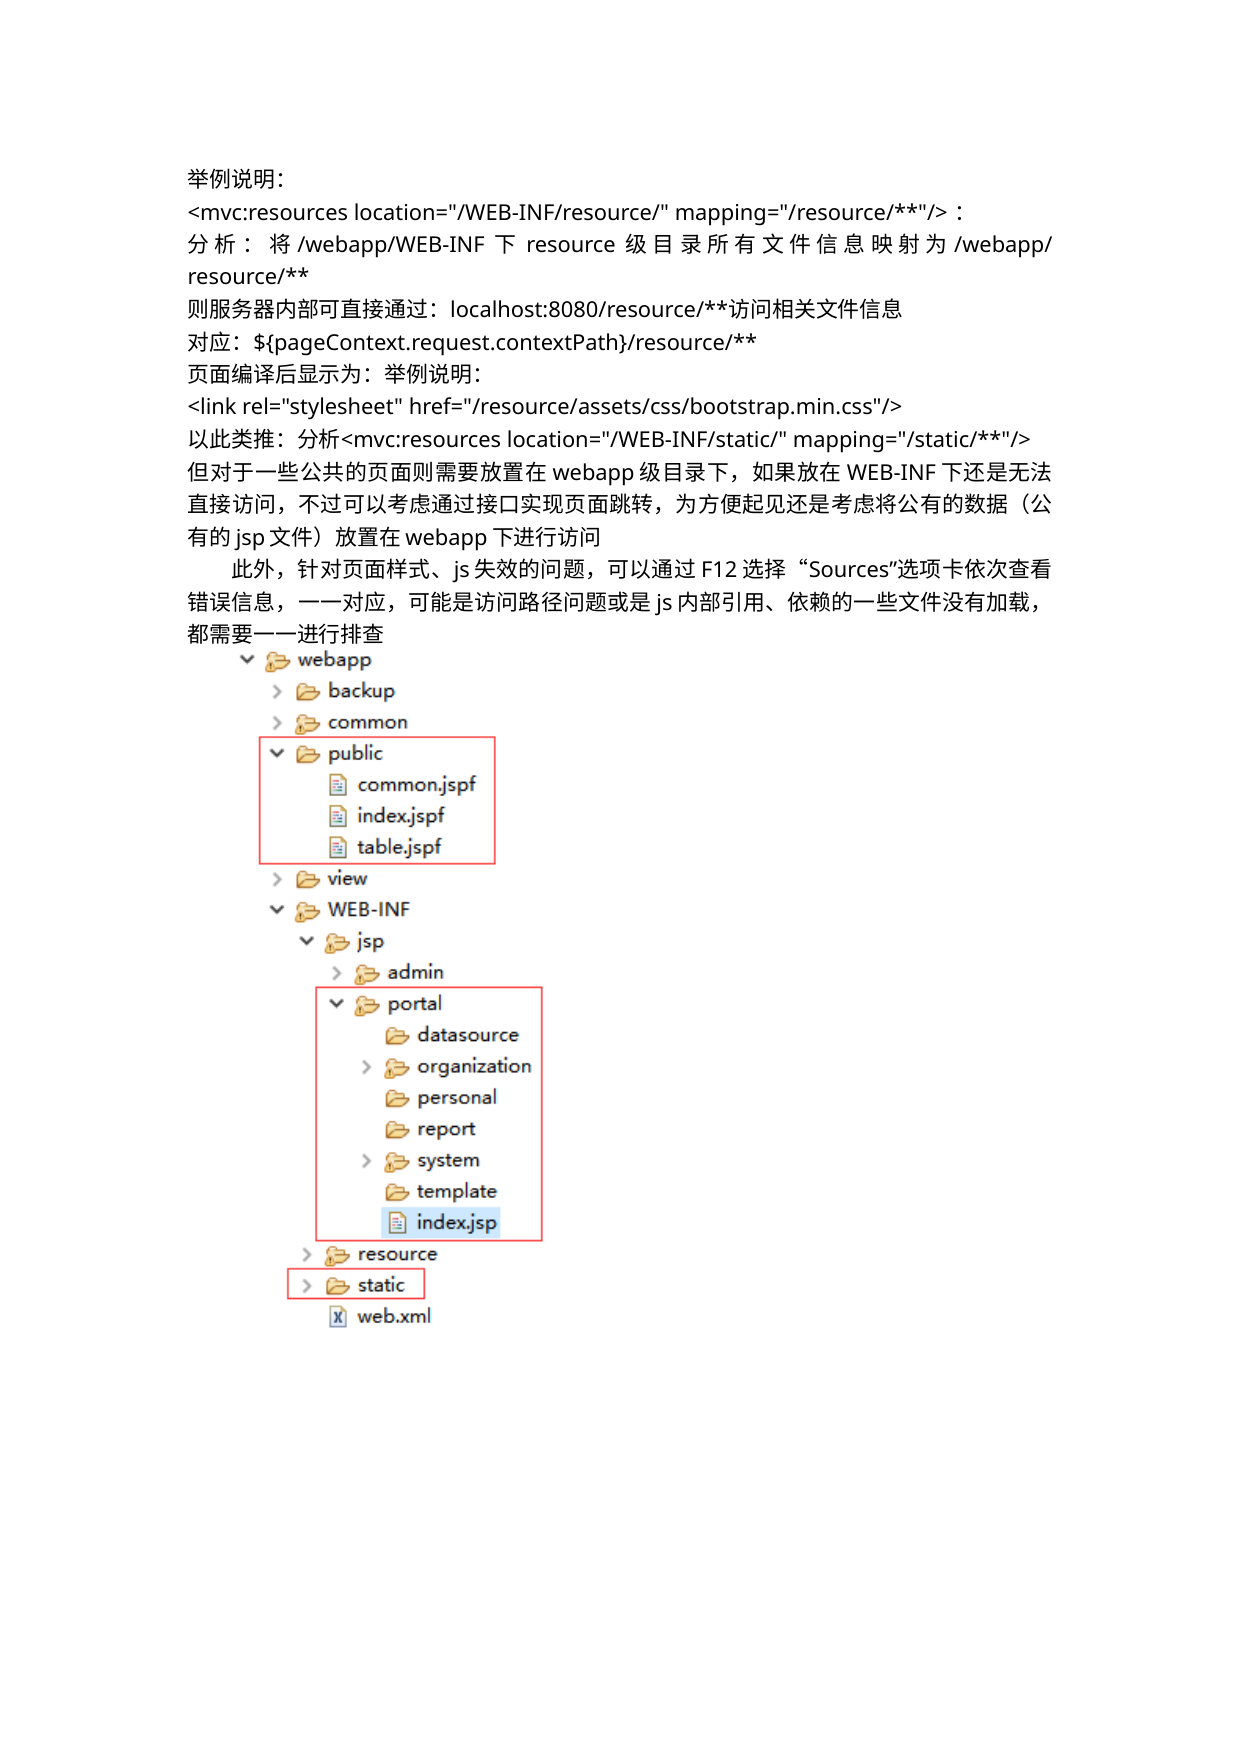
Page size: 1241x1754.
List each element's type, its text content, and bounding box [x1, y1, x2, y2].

text 以此类推：分析<mvc:resources location="/WEB-INF/static/" mapping="/static/**"/> [187, 422, 1053, 454]
text 此外，针对页面样式、js失效的问题，可以通过F12选择“Sources”选项卡依次查看错误信息，一一对应，可能是访问路径问题或是js内部引用、依赖的一些文件没有加载，都需要一一进行排查 [187, 552, 1053, 649]
text <link rel="stylesheet" href="/resource/assets/css/bootstrap.min.css"/> [187, 389, 1053, 422]
text 对应：${pageContext.request.contextPath}/resource/** [187, 324, 1053, 357]
text <mvc:resources location="/WEB-INF/resource/" mapping="/resource/**"/> ： [187, 194, 1053, 227]
text 页面编译后显示为：举例说明： [187, 357, 1053, 389]
text 但对于一些公共的页面则需要放置在webapp级目录下，如果放在WEB-INF下还是无法直接访问，不过可以考虑通过接口实现页面跳转，为方便起见还是考虑将公有的数据（公有的jsp文件）放置在webapp下进行访问 [187, 454, 1053, 552]
text 分析：将/webapp/WEB-INF下resource级目录所有文件信息映射为/webapp/resource/** [187, 227, 1053, 292]
text 则服务器内部可直接通过：localhost:8080/resource/**访问相关文件信息 [187, 292, 1053, 324]
picture [231, 649, 557, 1334]
text 举例说明： [187, 162, 1053, 194]
